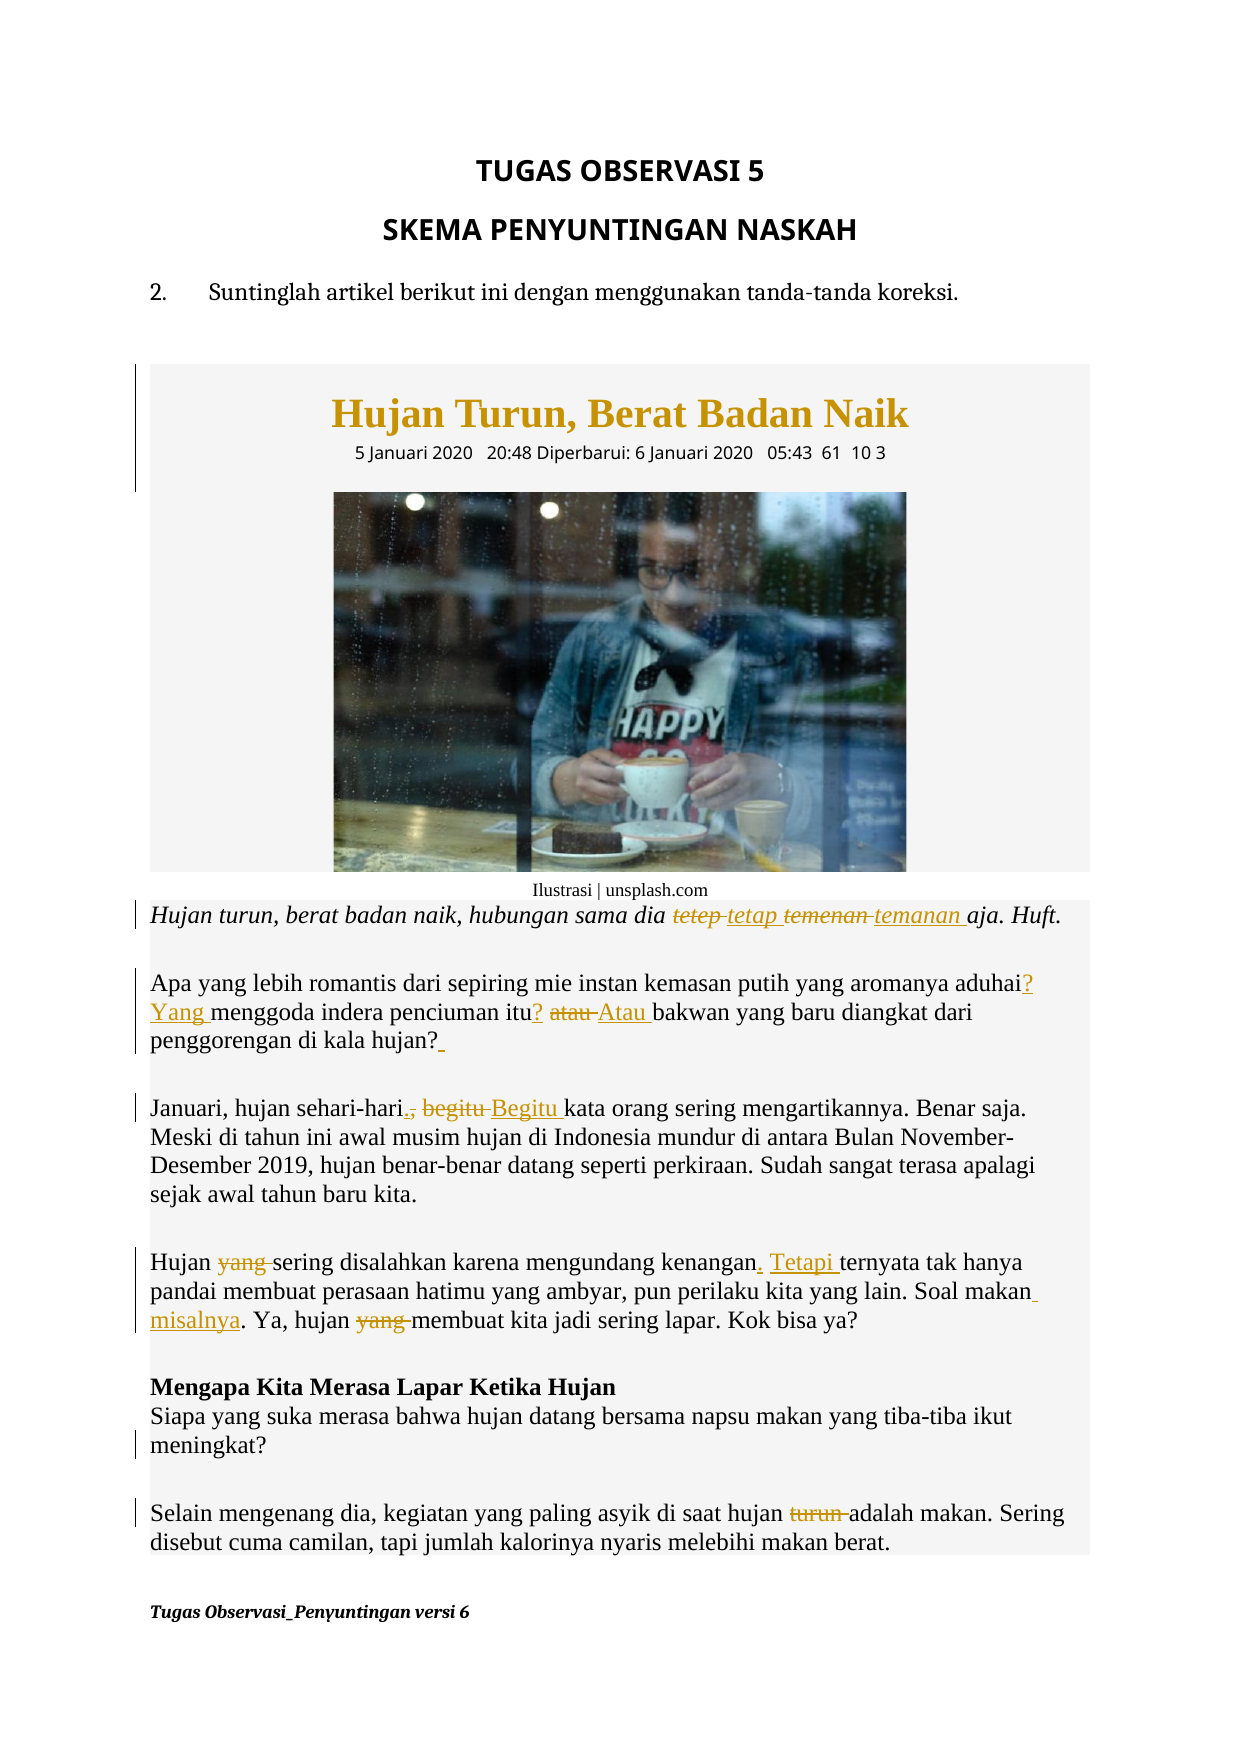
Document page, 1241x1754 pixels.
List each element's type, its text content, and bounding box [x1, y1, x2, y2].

text 5 Januari 2020 20:48 Diperbarui: 6 Januari 2020 05:43 61 10 3 [150, 436, 1090, 464]
text Mengapa Kita Merasa Lapar Ketika Hujan Siapa yang suka merasa bahwa hujan datang bersama napsu makan yang tiba-tiba ikut meningkat? [150, 1372, 1090, 1459]
text Hujan sering disalahkan karena mengundang kenangan ternyata tak hanya pandai membuat perasaan hatimu yang ambyar, pun perilaku kita yang lain. Soal makan. Ya, hujan membuat kita jadi sering lapar. Kok bisa ya? [150, 1247, 1090, 1333]
picture [333, 492, 907, 872]
list Suntinglah artikel berikut ini dengan menggunakan tanda-tanda koreksi. [150, 278, 1090, 307]
text Apa yang lebih romantis dari sepiring mie instan kemasan putih yang aromanya aduhai menggoda indera penciuman itu bakwan yang baru diangkat dari penggorengan di kala hujan? [150, 968, 1090, 1054]
text Januari, hujan sehari-hari kata orang sering mengartikannya. Benar saja. Meski di tahun ini awal musim hujan di Indonesia mundur di antara Bulan November-Desember 2019, hujan benar-benar datang seperti perkiraan. Sudah sangat terasa apalagi sejak awal tahun baru kita. [150, 1093, 1090, 1208]
text Ilustrasi | unsplash.com [150, 872, 1090, 900]
text Selain mengenang dia, kegiatan yang paling asyik di saat hujan adalah makan. Sering disebut cuma camilan, tapi jumlah kalorinya nyaris melebihi makan berat. [150, 1498, 1090, 1555]
text TUGAS OBSERVASI 5 [150, 150, 1090, 190]
text Hujan turun, berat badan naik, hubungan sama dia aja. Huft. [150, 900, 1090, 929]
text SKEMA PENYUNTINGAN NASKAH [150, 209, 1090, 249]
text Hujan Turun, Berat Badan Naik [150, 364, 1090, 436]
